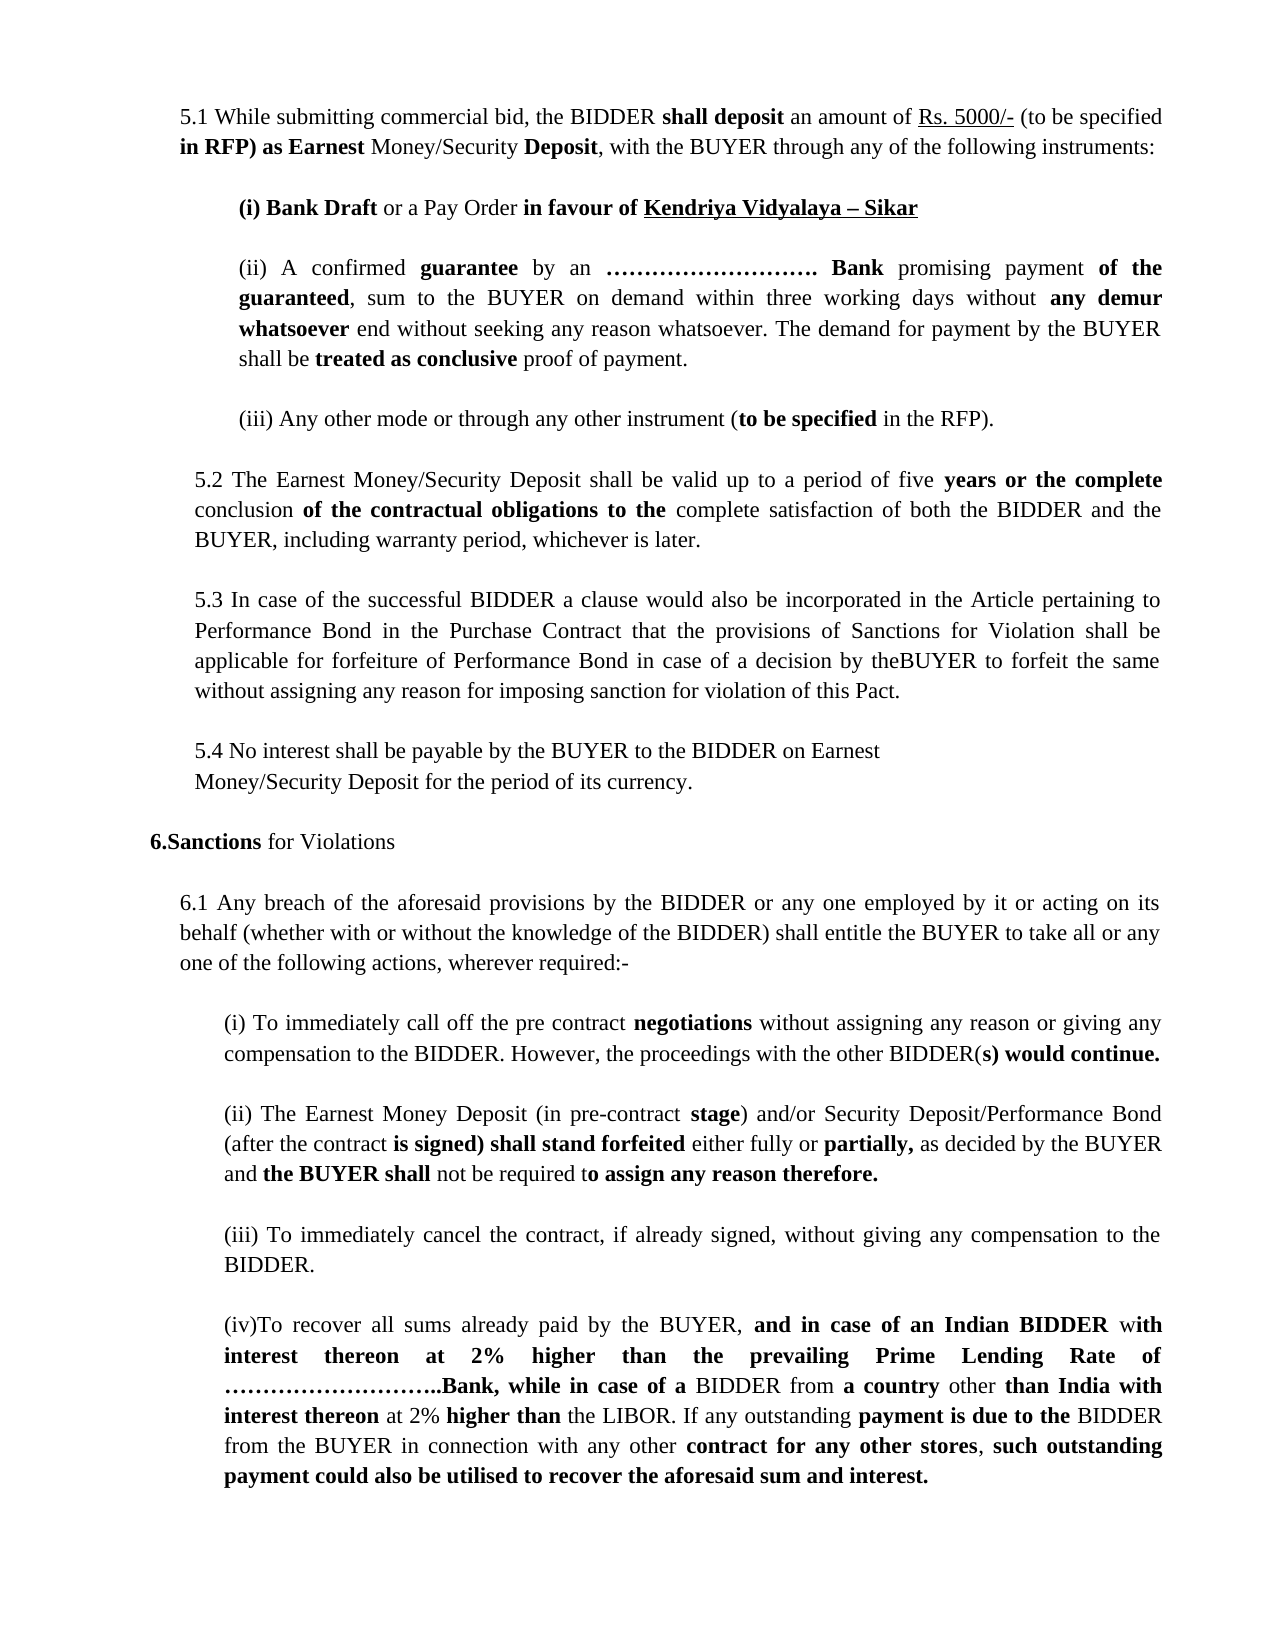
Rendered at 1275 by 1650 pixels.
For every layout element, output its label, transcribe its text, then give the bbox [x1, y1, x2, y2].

text (ii) A confirmed guarantee by an ………………………. Bank promising payment of the guaranteed, sum to the BUYER on demand within three working days without any demur whatsoever end without seeking any reason whatsoever. The demand for payment by the BUYER shall be treated as conclusive proof of payment. [239, 254, 1162, 371]
text (i) To immediately call off the pre contract negotiations without assigning any reason or giving any compensation to the BIDDER. However, the proceedings with the other BIDDER(s) would continue. [224, 1009, 1162, 1066]
text (ii) The Earnest Money Deposit (in pre-contract stage) and/or Security Deposit/Performance Bond (after the contract is signed) shall stand forfeited either fully or partially, as decided by the BUYER and the BUYER shall not be required to assign any reason therefore. [224, 1100, 1162, 1187]
text 6.1 Any breach of the aforesaid provisions by the BIDDER or any one employed by it or acting on its behalf (whether with or without the knowledge of the BIDDER) shall entitle the BUYER to take all or any one of the following actions, wherever required:- [179, 888, 1162, 975]
text (i) Bank Draft or a Pay Order in favour of Kendriya Vidyalaya – Sikar [239, 194, 1162, 220]
text Money/Security Deposit for the period of its currency. [194, 768, 1162, 794]
text 5.3 In case of the successful BIDDER a clause would also be incorporated in the Article pertaining to Performance Bond in the Purchase Contract that the provisions of Sanctions for Violation shall be applicable for forfeiture of Performance Bond in case of a decision by theBUYER to forfeit the same without assigning any reason for imposing sanction for violation of this Pact. [194, 586, 1162, 703]
text 5.4 No interest shall be payable by the BUYER to the BIDDER on Earnest [194, 737, 1162, 764]
text (iii) To immediately cancel the contract, if already signed, without giving any compensation to the BIDDER. [224, 1221, 1162, 1277]
text (iii) Any other mode or through any other instrument (to be specified in the RFP). [239, 405, 1162, 432]
text 6.Sanctions for Violations [150, 828, 1162, 854]
text 5.1 While submitting commercial bid, the BIDDER shall deposit an amount of Rs. 5000/- (to be specified in RFP) as Earnest Money/Security Deposit, with the BUYER through any of the following instruments: [179, 103, 1162, 160]
text 5.2 The Earnest Money/Security Deposit shall be valid up to a period of five years or the complete conclusion of the contractual obligations to the complete satisfaction of both the BIDDER and the BUYER, including warranty period, whichever is later. [194, 466, 1162, 552]
text (iv)To recover all sums already paid by the BUYER, and in case of an Indian BIDDER with interest thereon at 2% higher than the prevailing Prime Lending Rate of ………………………..Bank, while in case of a BIDDER from a country other than India with interest thereon at 2% higher than the LIBOR. If any outstanding payment is due to the BIDDER from the BUYER in connection with any other contract for any other stores, such outstanding payment could also be utilised to recover the aforesaid sum and interest. [224, 1311, 1162, 1489]
